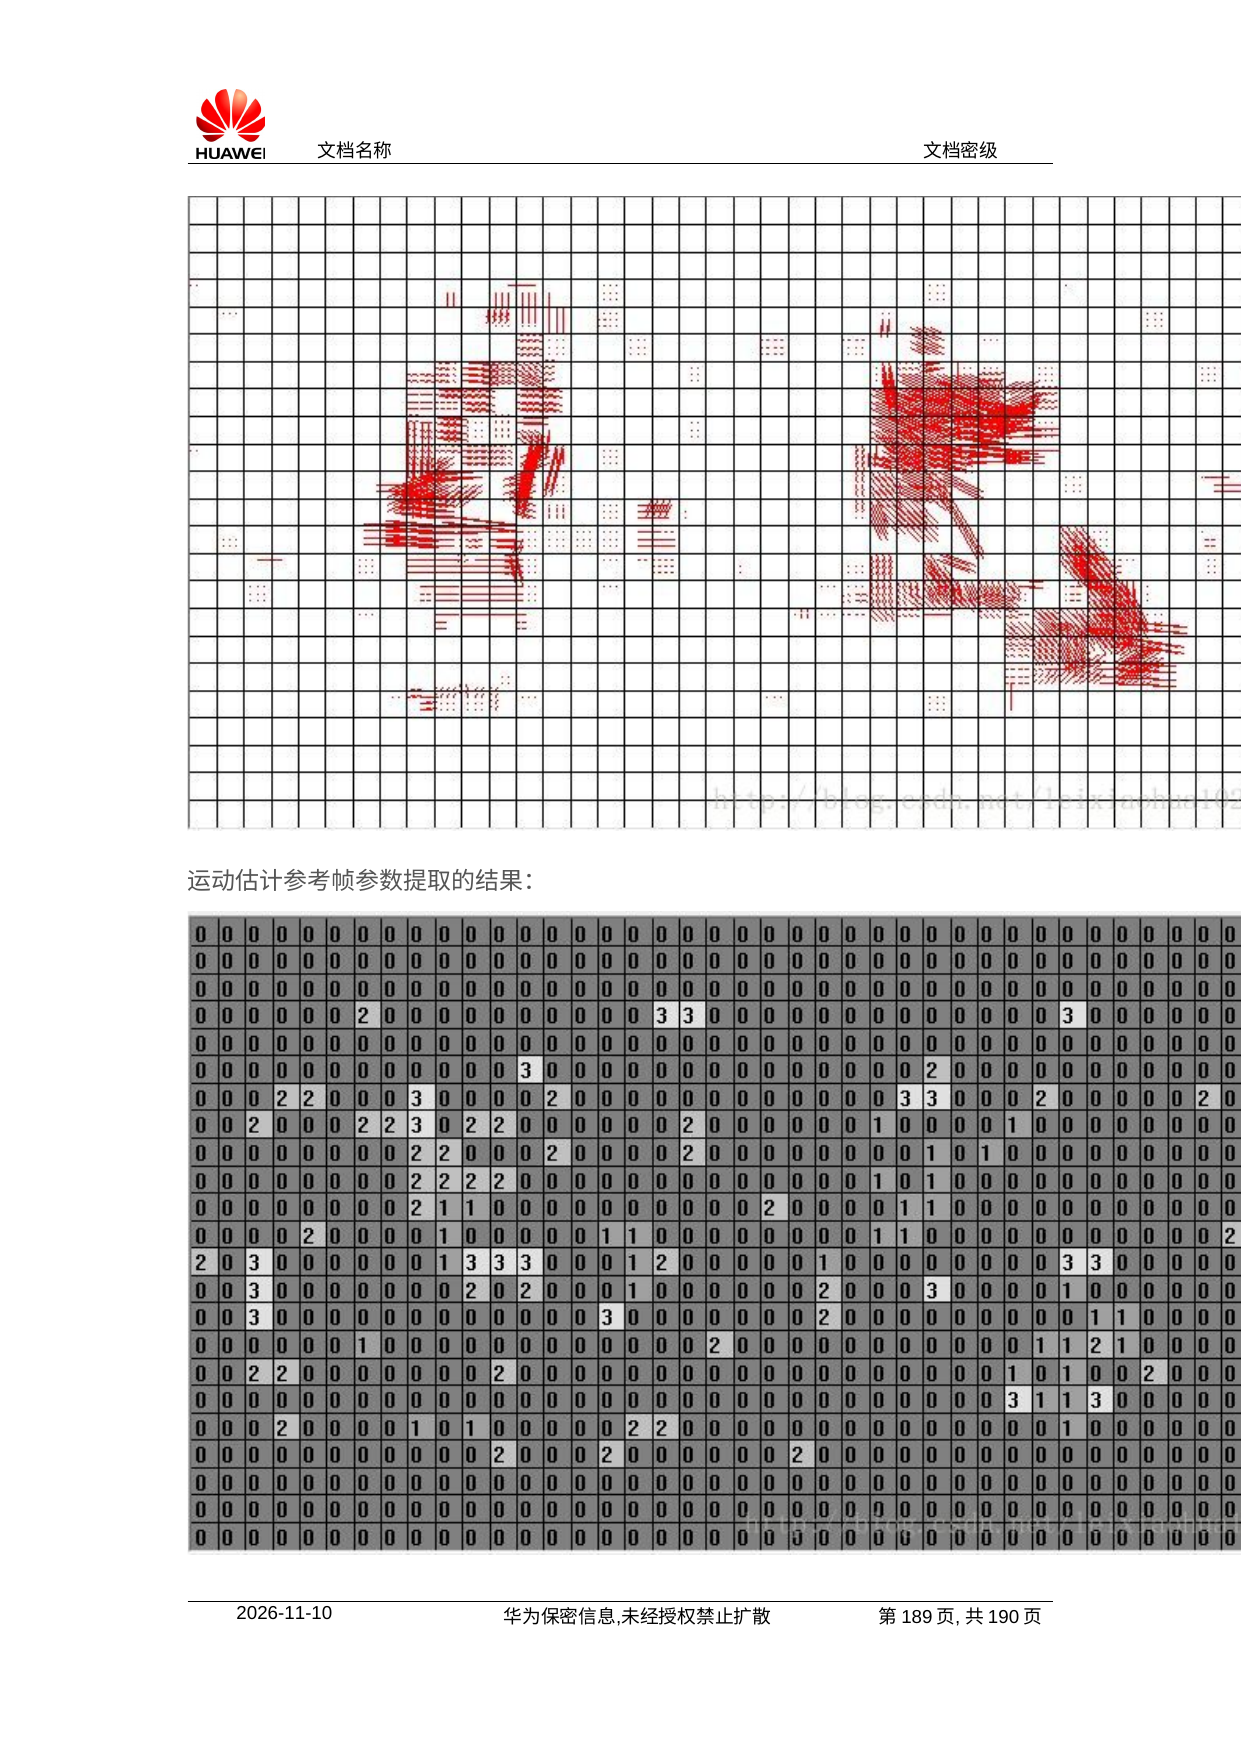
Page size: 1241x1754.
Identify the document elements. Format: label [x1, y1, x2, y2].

picture [187, 196, 1241, 831]
picture [196, 89, 265, 159]
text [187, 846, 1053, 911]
picture [187, 911, 1241, 1555]
